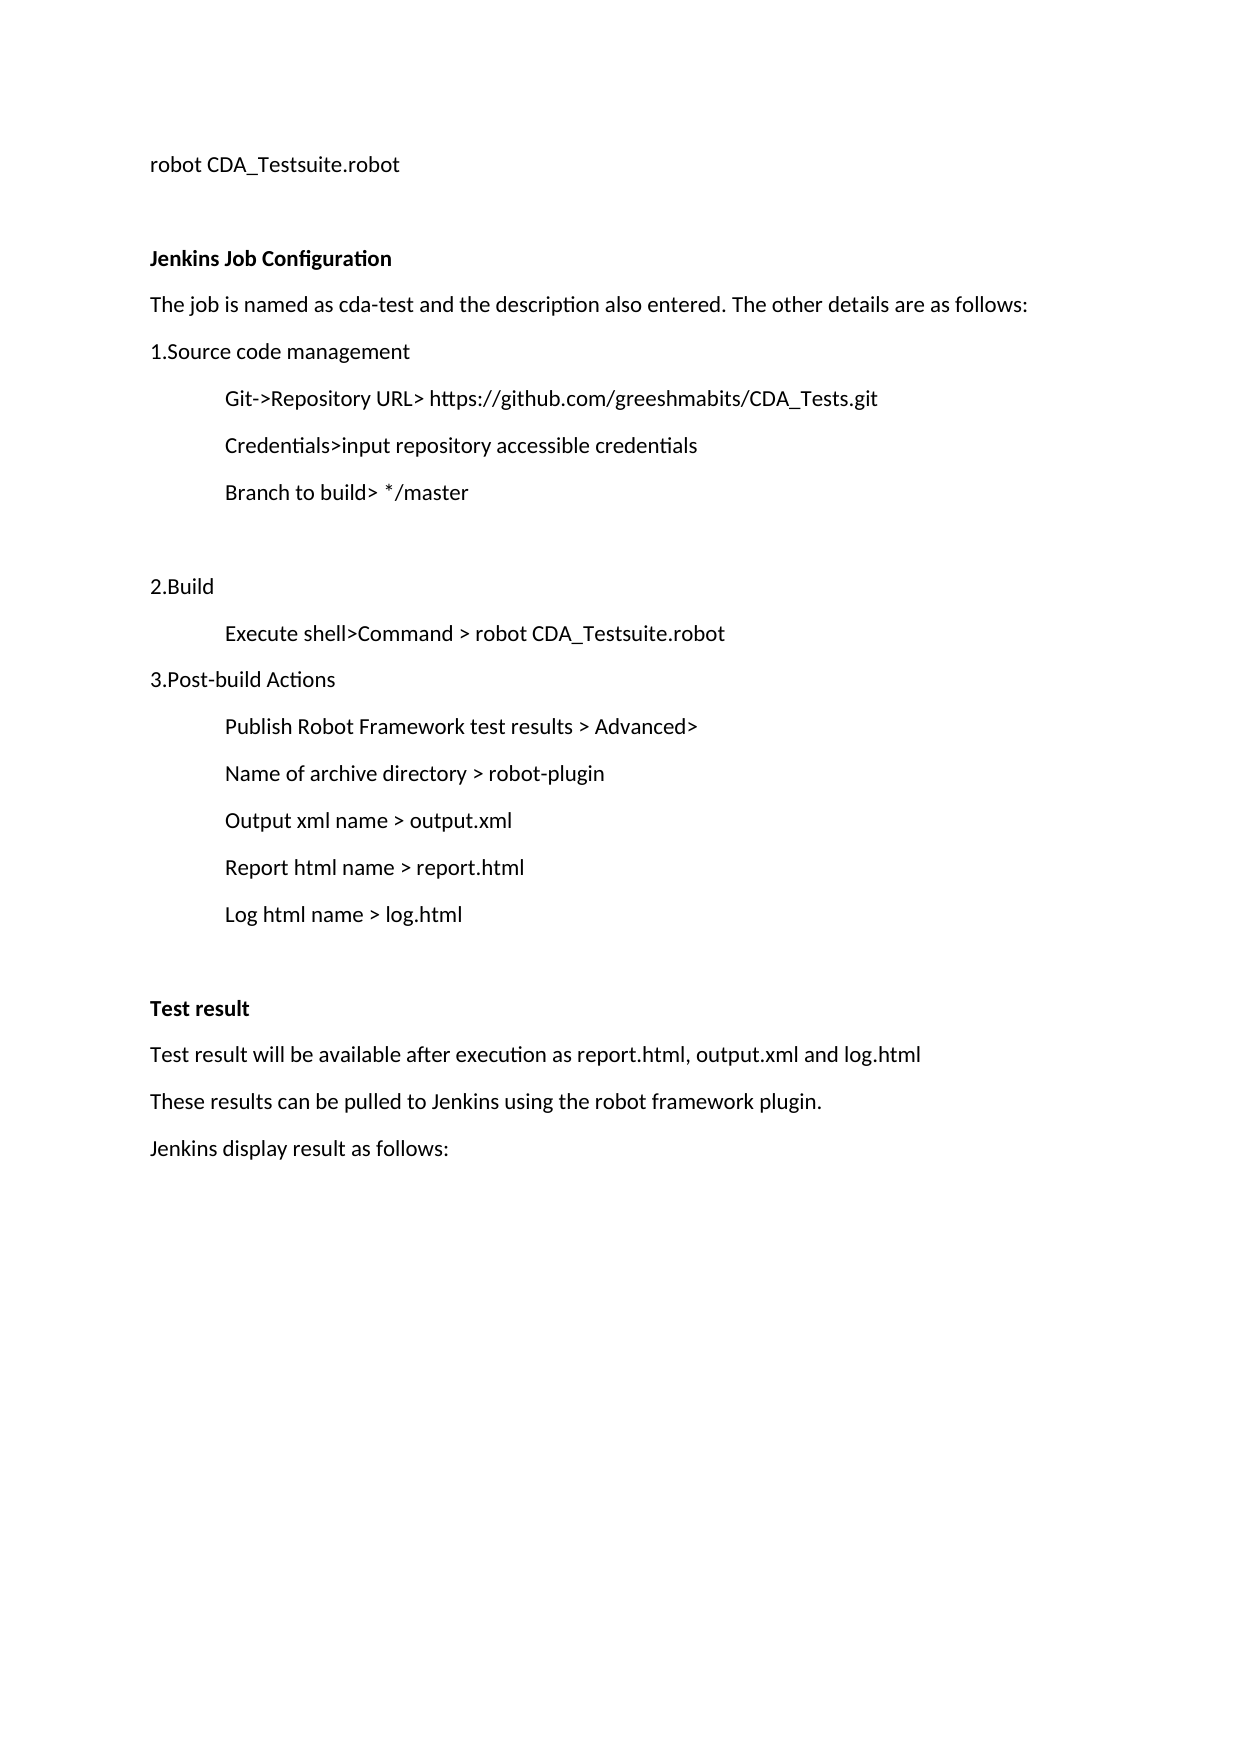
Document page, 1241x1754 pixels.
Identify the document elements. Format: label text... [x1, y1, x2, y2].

text Report html name > report.html [150, 853, 1090, 881]
text Test result [150, 994, 1090, 1022]
text Git->Repository URL> https://github.com/greeshmabits/CDA_Tests.git [150, 384, 1090, 412]
text Name of archive directory > robot-plugin [150, 759, 1090, 787]
text These results can be pulled to Jenkins using the robot framework plugin. [150, 1087, 1090, 1116]
text Jenkins display result as follows: [150, 1134, 1090, 1162]
text 3.Post-build Actions [150, 666, 1090, 694]
text The job is named as cda-test and the description also entered. The other details are as follows: [150, 291, 1090, 319]
text Output xml name > output.xml [150, 806, 1090, 834]
text Publish Robot Framework test results > Advanced> [150, 712, 1090, 741]
text Credentials>input repository accessible credentials [150, 431, 1090, 459]
text Execute shell>Command > robot CDA_Testsuite.robot [150, 619, 1090, 647]
text Test result will be available after execution as report.html, output.xml and log.html [150, 1041, 1090, 1069]
text Jenkins Job Configuration [150, 244, 1090, 272]
text 2.Build [150, 572, 1090, 600]
text 1.Source code management [150, 337, 1090, 366]
text Log html name > log.html [150, 900, 1090, 928]
text robot CDA_Testsuite.robot [150, 150, 1090, 178]
text Branch to build> */master [150, 478, 1090, 506]
